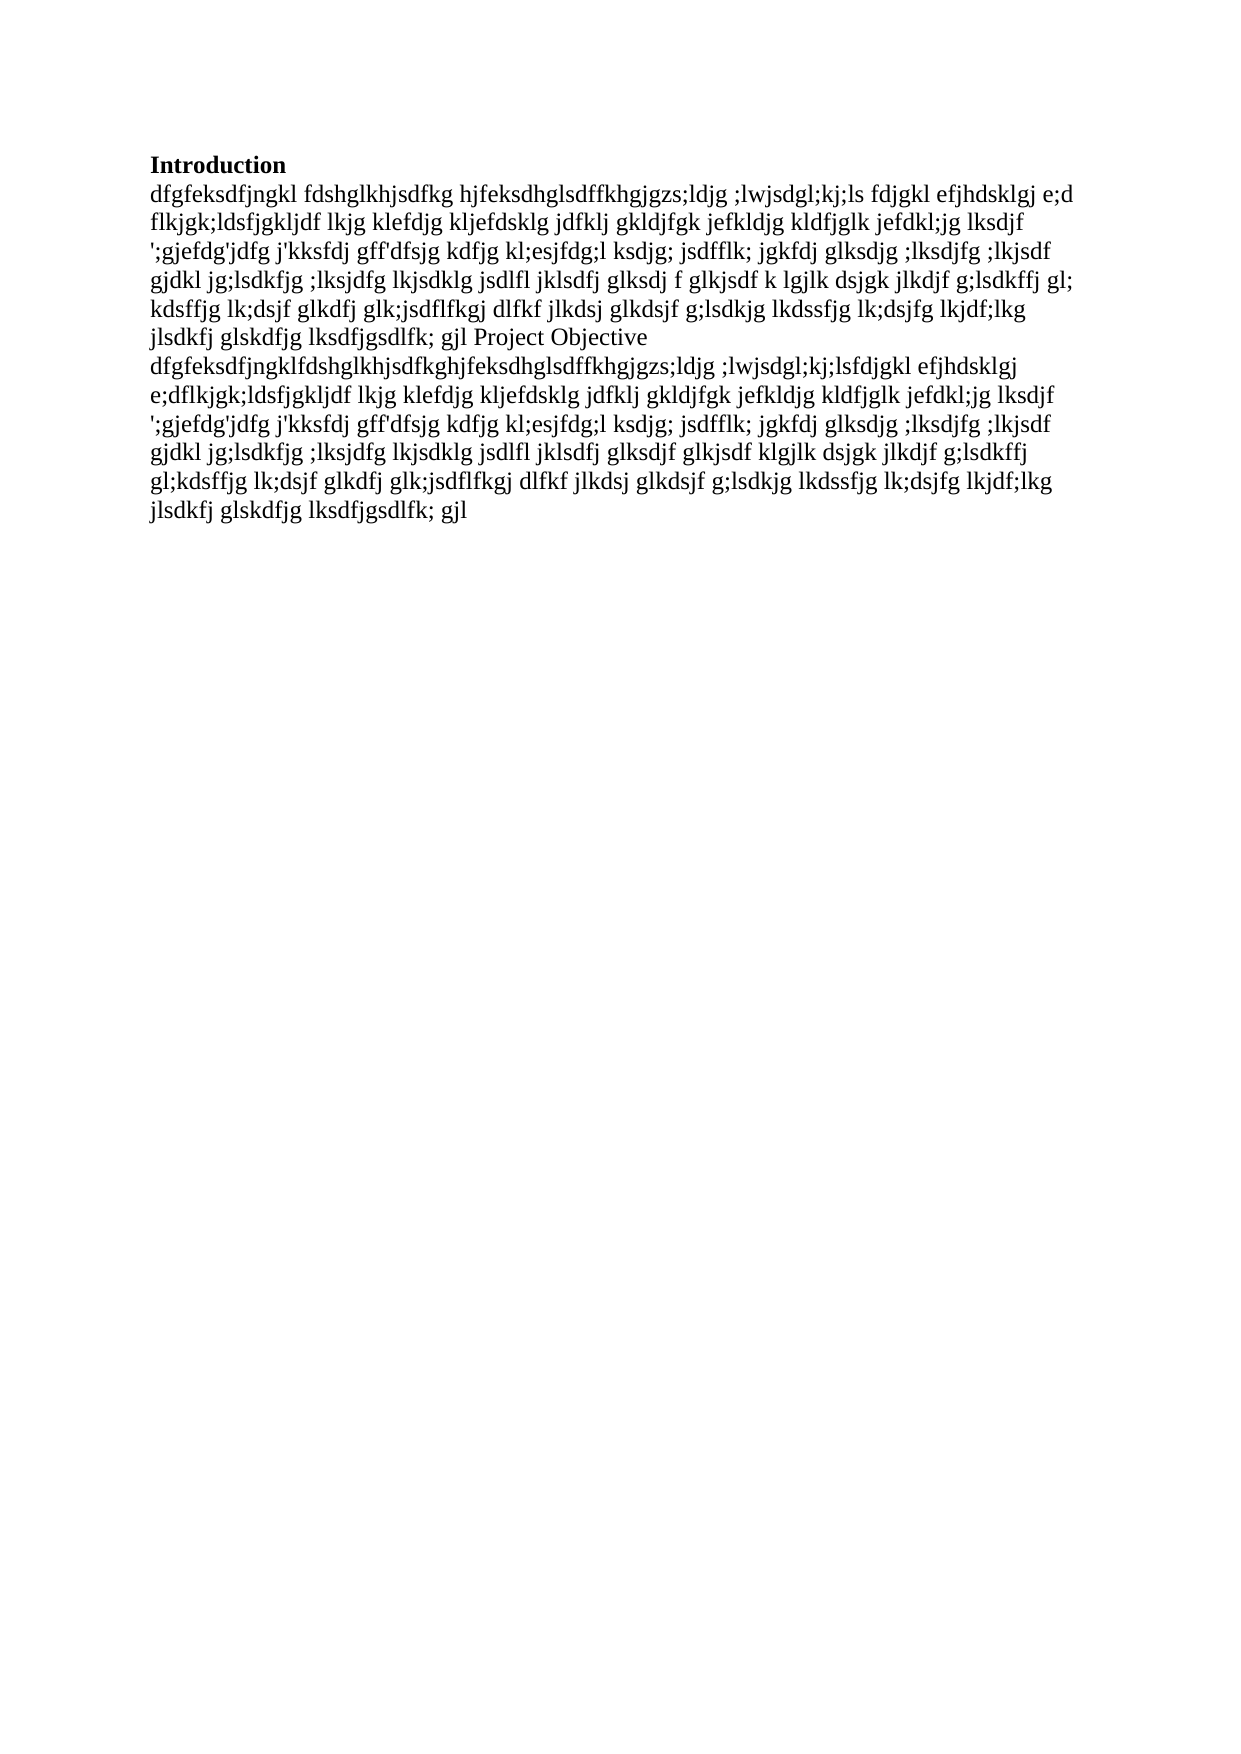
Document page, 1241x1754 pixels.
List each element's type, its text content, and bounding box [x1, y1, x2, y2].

text Introduction [150, 150, 1090, 179]
text dfgfeksdfjngkl fdshglkhjsdfkg hjfeksdhglsdffkhgjgzs;ldjg ;lwjsdgl;kj;ls fdjgkl efjhdsklgj e;d flkjgk;ldsfjgkljdf lkjg klefdjg kljefdsklg jdfklj gkldjfgk jefkldjg kldfjglk jefdkl;jg lksdjf ';gjefdg'jdfg j'kksfdj gff'dfsjg kdfjg kl;esjfdg;l ksdjg; jsdfflk; jgkfdj glksdjg ;lksdjfg ;lkjsdf gjdkl jg;lsdkfjg ;lksjdfg lkjsdklg jsdlfl jklsdfj glksdj f glkjsdf k lgjlk dsjgk jlkdjf g;lsdkffj gl; kdsffjg lk;dsjf glkdfj glk;jsdflfkgj dlfkf jlkdsj glkdsjf g;lsdkjg lkdssfjg lk;dsjfg lkjdf;lkg jlsdkfj glskdfjg lksdfjgsdlfk; gjl Project Objective dfgfeksdfjngklfdshglkhjsdfkghjfeksdhglsdffkhgjgzs;ldjg ;lwjsdgl;kj;lsfdjgkl efjhdsklgj e;dflkjgk;ldsfjgkljdf lkjg klefdjg kljefdsklg jdfklj gkldjfgk jefkldjg kldfjglk jefdkl;jg lksdjf ';gjefdg'jdfg j'kksfdj gff'dfsjg kdfjg kl;esjfdg;l ksdjg; jsdfflk; jgkfdj glksdjg ;lksdjfg ;lkjsdf gjdkl jg;lsdkfjg ;lksjdfg lkjsdklg jsdlfl jklsdfj glksdjf glkjsdf klgjlk dsjgk jlkdjf g;lsdkffj gl;kdsffjg lk;dsjf glkdfj glk;jsdflfkgj dlfkf jlkdsj glkdsjf g;lsdkjg lkdssfjg lk;dsjfg lkjdf;lkg jlsdkfj glskdfjg lksdfjgsdlfk; gjl [150, 179, 1090, 524]
